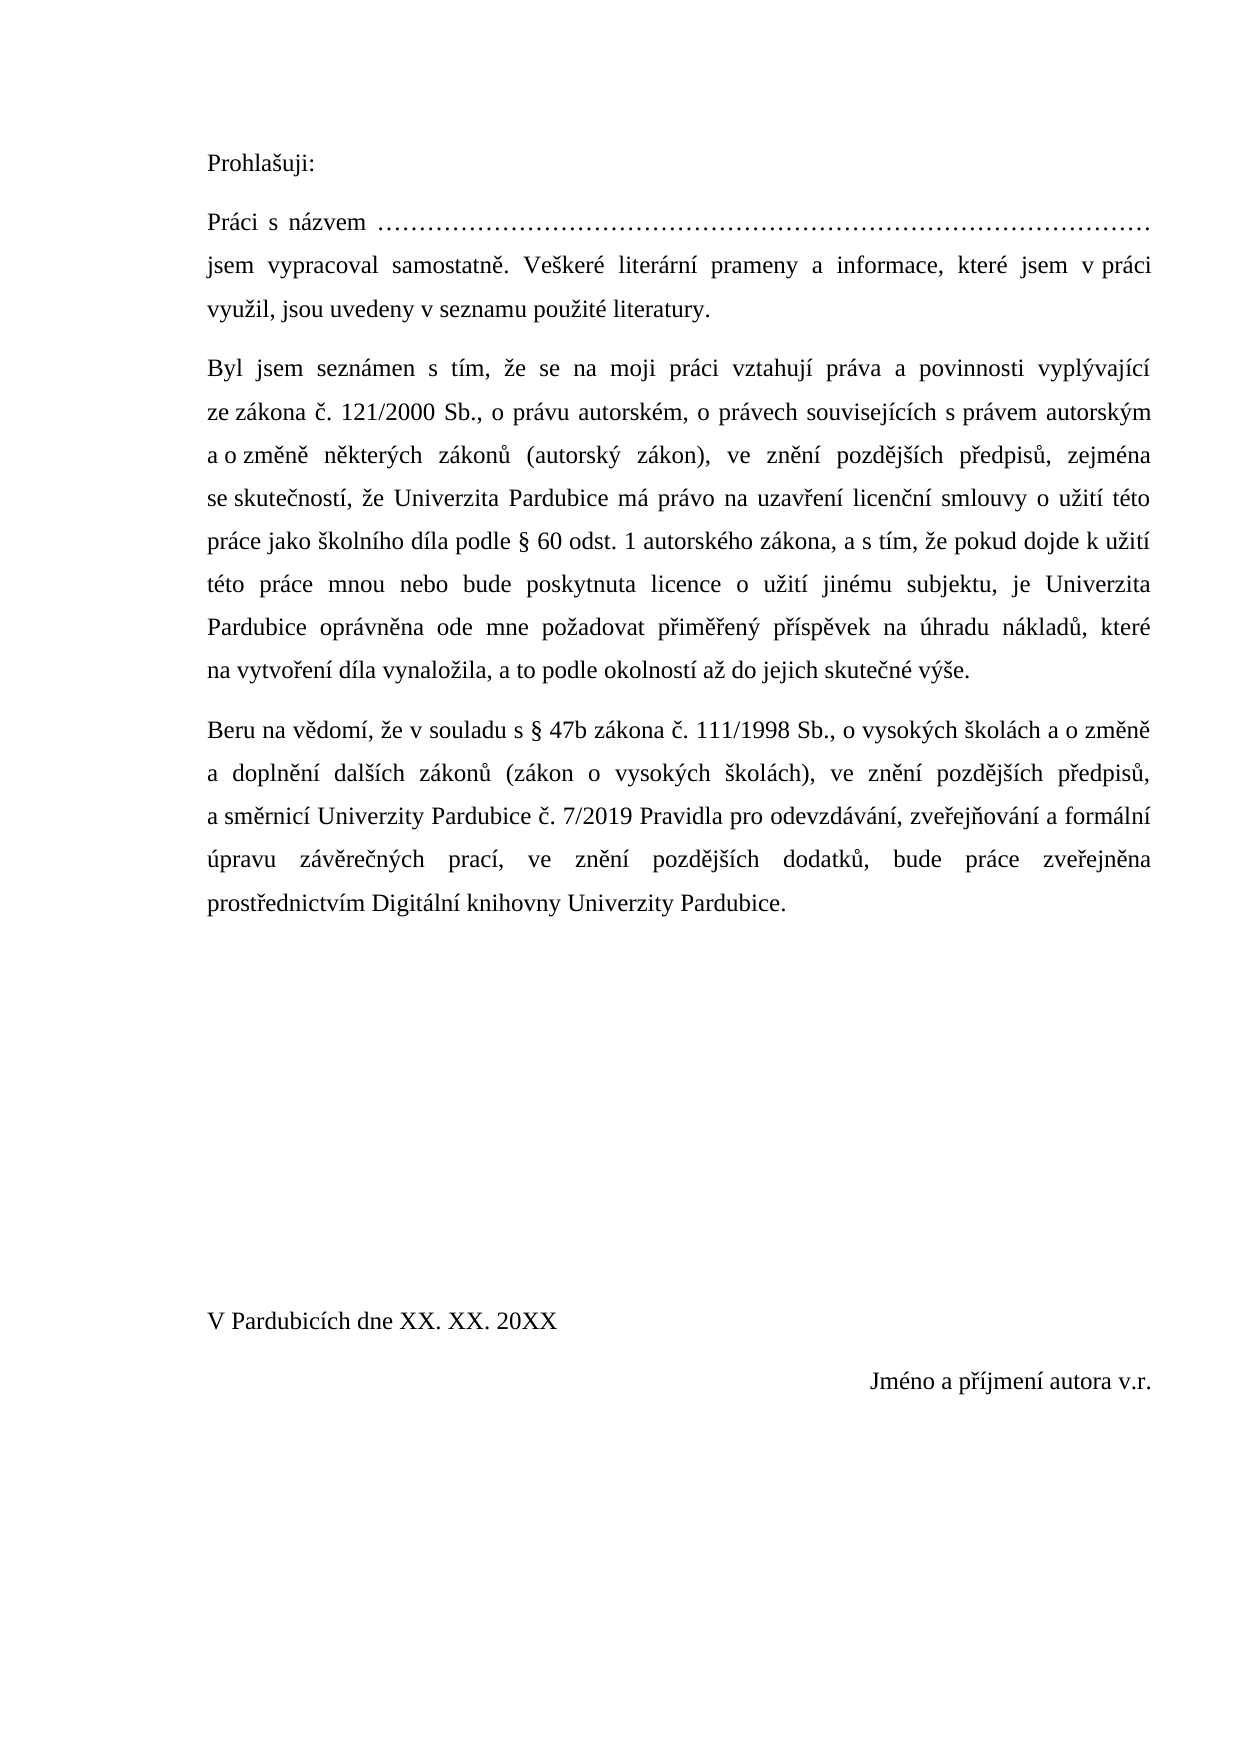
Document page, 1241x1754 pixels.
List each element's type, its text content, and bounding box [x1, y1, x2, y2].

text Byl jsem seznámen s tím, že se na moji práci vztahují práva a povinnosti vyplývající ze zákona č. 121/2000 Sb., o právu autorském, o právech souvisejících s právem autorským a o změně některých zákonů (autorský zákon), ve znění pozdějších předpisů, zejména se skutečností, že Univerzita Pardubice má právo na uzavření licenční smlouvy o užití této práce jako školního díla podle § 60 odst. 1 autorského zákona, a s tím, že pokud dojde k užití této práce mnou nebo bude poskytnuta licence o užití jinému subjektu, je Univerzita Pardubice oprávněna ode mne požadovat přiměřený příspěvek na úhradu nákladů, které na vytvoření díla vynaložila, a to podle okolností až do jejich skutečné výše. [207, 353, 1152, 684]
text Beru na vědomí, že v souladu s § 47b zákona č. 111/1998 Sb., o vysokých školách a o změně a doplnění dalších zákonů (zákon o vysokých školách), ve znění pozdějších předpisů, a směrnicí Univerzity Pardubice č. 7/2019 Pravidla pro odevzdávání, zveřejňování a formální úpravu závěrečných prací, ve znění pozdějších dodatků, bude práce zveřejněna prostřednictvím Digitální knihovny Univerzity Pardubice. [207, 715, 1152, 916]
text Prohlašuji: [207, 148, 1152, 176]
text Práci s názvem ………………………………………………………………………………… jsem vypracoval samostatně. Veškeré literární prameny a informace, které jsem v práci využil, jsou uvedeny v seznamu použité literatury. [207, 207, 1152, 322]
text V Pardubicích dne XX. XX. 20XX [207, 1306, 1152, 1335]
text Jméno a příjmení autora v.r. [207, 1366, 1152, 1395]
